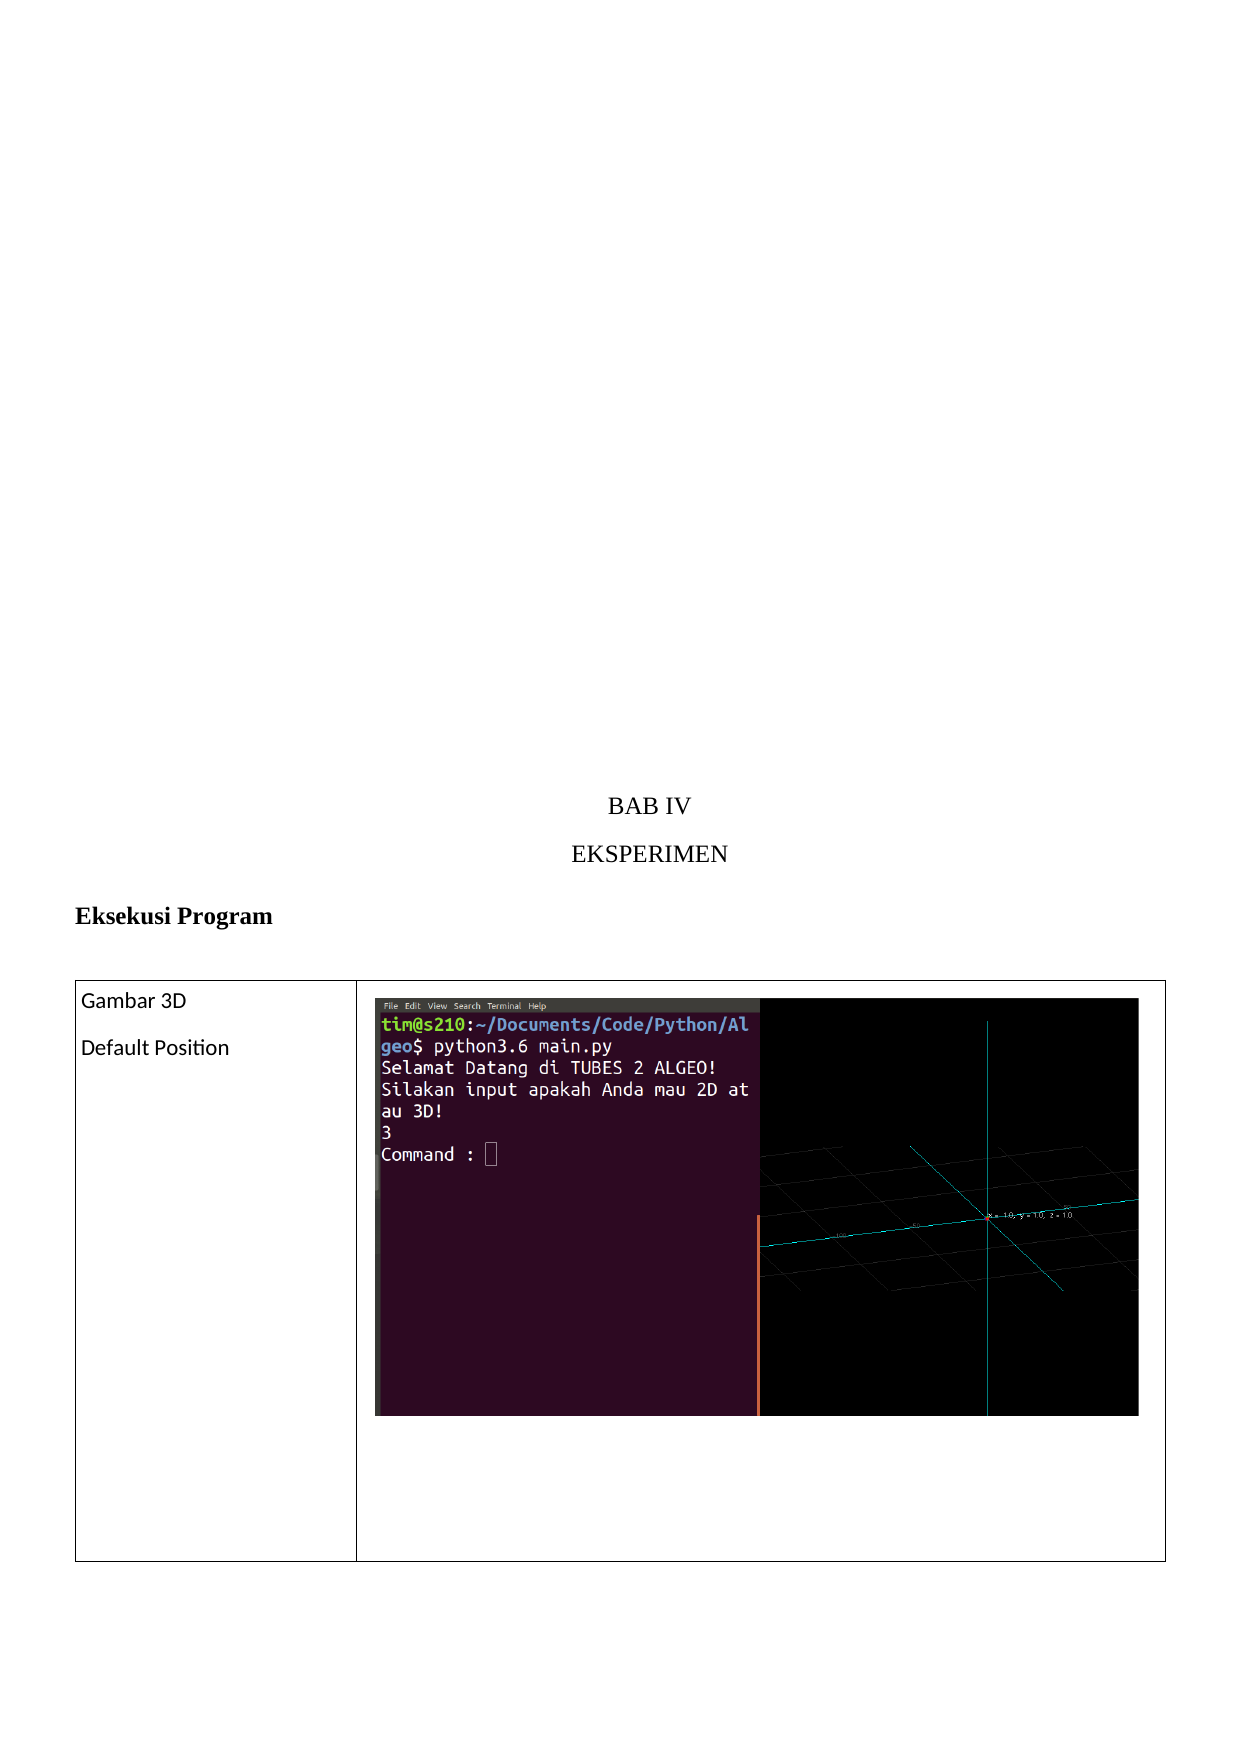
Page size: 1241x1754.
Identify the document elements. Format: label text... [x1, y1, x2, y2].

text Eksekusi Program [75, 901, 1165, 930]
table_header Gambar 3D Default Position [76, 981, 356, 1561]
text EKSPERIMEN [75, 839, 1165, 868]
table_header [357, 981, 1165, 1561]
text BAB IV [75, 791, 1165, 820]
picture [375, 998, 1139, 1416]
